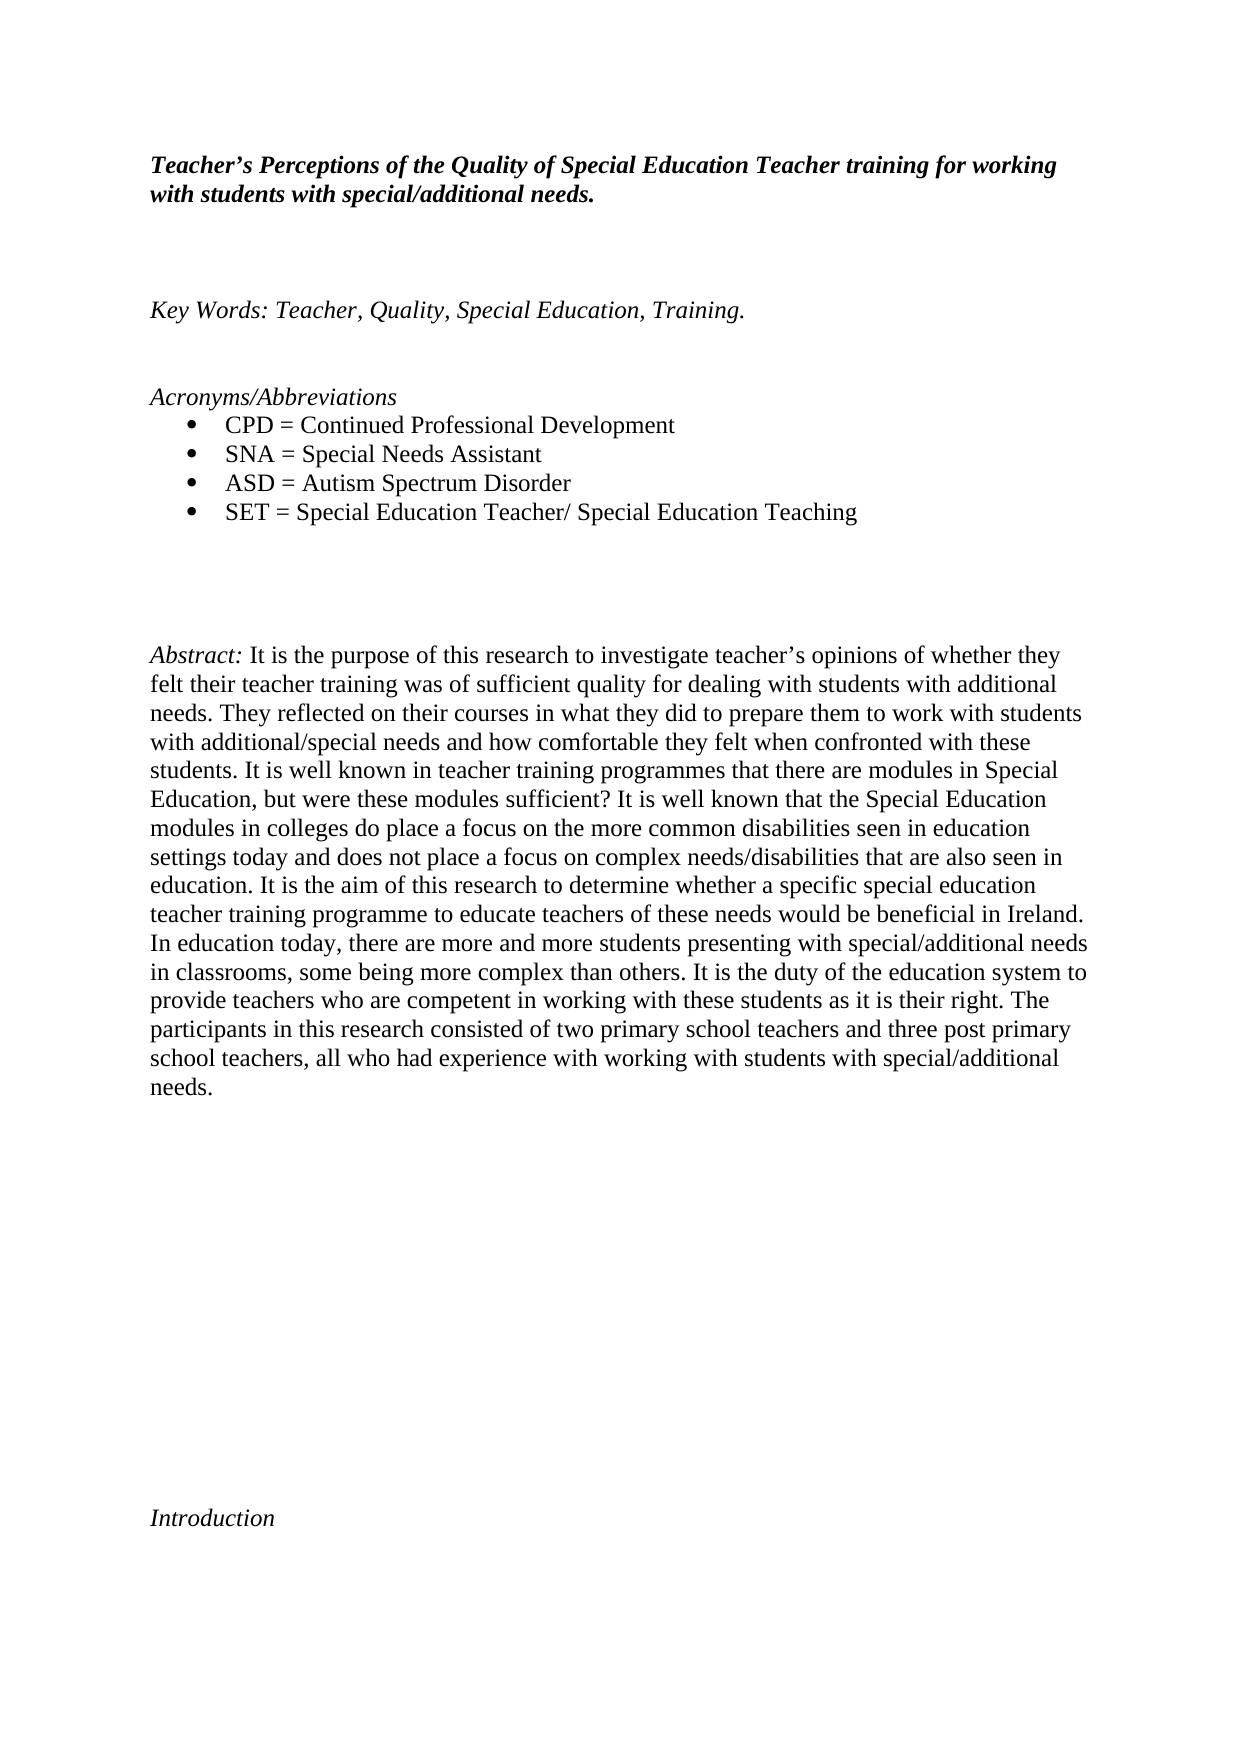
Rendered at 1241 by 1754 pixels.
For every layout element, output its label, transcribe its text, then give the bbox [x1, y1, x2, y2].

text Abstract: It is the purpose of this research to investigate teacher’s opinions of whether they felt their teacher training was of sufficient quality for dealing with students with additional needs. They reflected on their courses in what they did to prepare them to work with students with additional/special needs and how comfortable they felt when confronted with these students. It is well known in teacher training programmes that there are modules in Special Education, but were these modules sufficient? It is well known that the Special Education modules in colleges do place a focus on the more common disabilities seen in education settings today and does not place a focus on complex needs/disabilities that are also seen in education. It is the aim of this research to determine whether a specific special education teacher training programme to educate teachers of these needs would be beneficial in Ireland. In education today, there are more and more students presenting with special/additional needs in classrooms, some being more complex than others. It is the duty of the education system to provide teachers who are competent in working with these students as it is their right. The participants in this research consisted of two primary school teachers and three post primary school teachers, all who had experience with working with students with special/additional needs. [150, 641, 1090, 1101]
text Key Words: Teacher, Quality, Special Education, Training. [150, 296, 1090, 324]
list SET = Special Education Teacher/ Special Education Teaching [187, 497, 1090, 526]
list CPD = Continued Professional Development [187, 411, 1090, 439]
text Introduction [150, 1503, 1090, 1532]
text Acronyms/Abbreviations [150, 382, 1090, 411]
text Teacher’s Perceptions of the Quality of Special Education Teacher training for working with students with special/additional needs. [150, 150, 1090, 207]
list ASD = Autism Spectrum Disorder [187, 468, 1090, 497]
list SNA = Special Needs Assistant [187, 439, 1090, 468]
